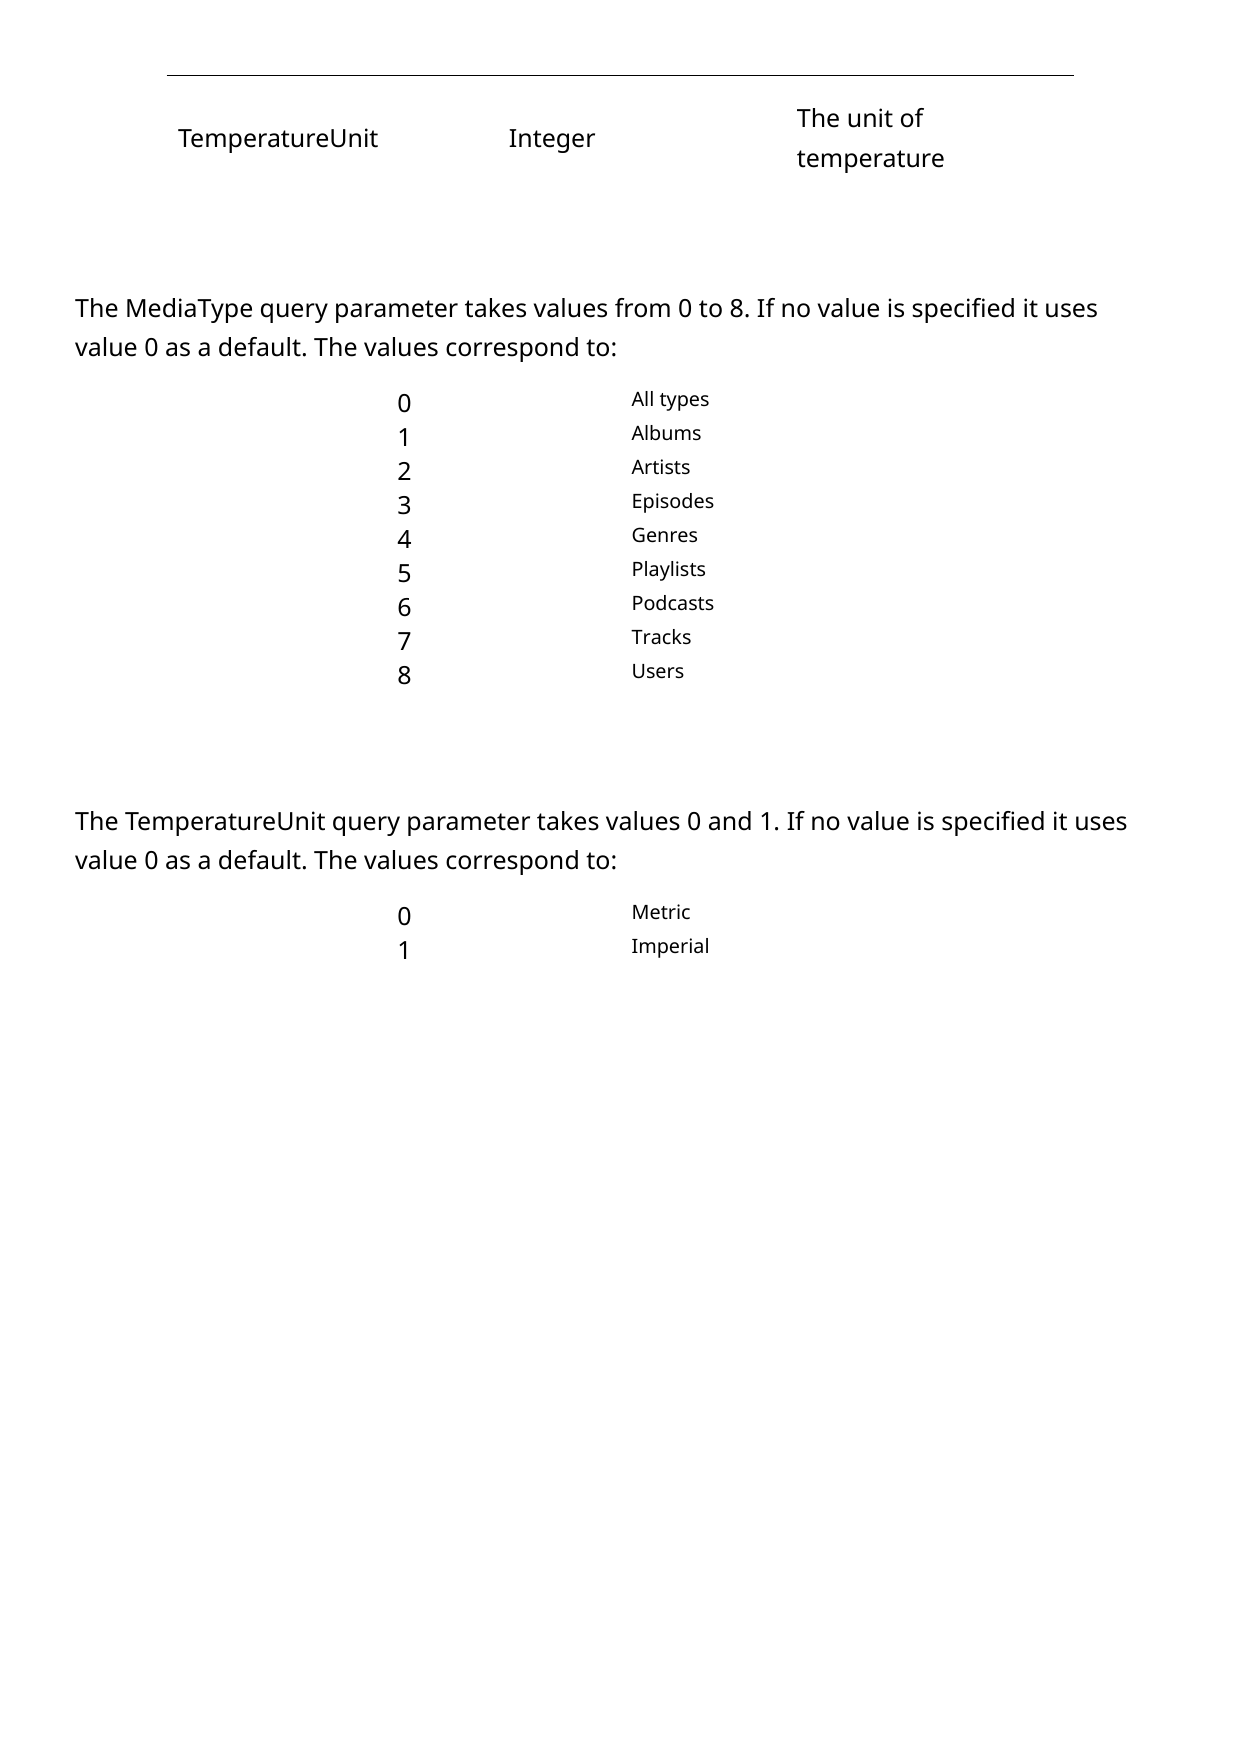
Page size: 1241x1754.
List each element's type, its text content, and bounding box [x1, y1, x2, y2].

table_cell 2 [188, 453, 620, 487]
table_cell Podcasts [620, 590, 1052, 624]
table_cell Users [620, 658, 1052, 692]
table_header 0 [188, 899, 620, 932]
table_cell Albums [620, 419, 1052, 453]
table_cell Playlists [620, 556, 1052, 589]
text The MediaType query parameter takes values from 0 to 8. If no value is specified it uses value 0 as a default. The values correspond to: [75, 290, 1165, 363]
table_header Metric [620, 899, 1052, 932]
table_cell Integer [498, 76, 785, 178]
table_cell Tracks [620, 624, 1052, 658]
table_cell Imperial [620, 933, 1052, 967]
table_cell 8 [188, 658, 620, 692]
table_cell 5 [188, 556, 620, 589]
table_header 0 [188, 385, 620, 419]
table_cell 6 [188, 590, 620, 624]
table_cell 7 [188, 624, 620, 658]
table_cell 1 [188, 933, 620, 967]
table_cell 1 [188, 419, 620, 453]
text The TemperatureUnit query parameter takes values 0 and 1. If no value is specified it uses value 0 as a default. The values correspond to: [75, 803, 1165, 877]
table_cell The unit of temperature [785, 76, 1073, 178]
table_cell 4 [188, 521, 620, 556]
table_cell TemperatureUnit [167, 76, 497, 178]
table_cell Episodes [620, 488, 1052, 521]
table_cell Artists [620, 453, 1052, 487]
table_cell 3 [188, 488, 620, 521]
table_header All types [620, 385, 1052, 419]
table_cell Genres [620, 521, 1052, 556]
